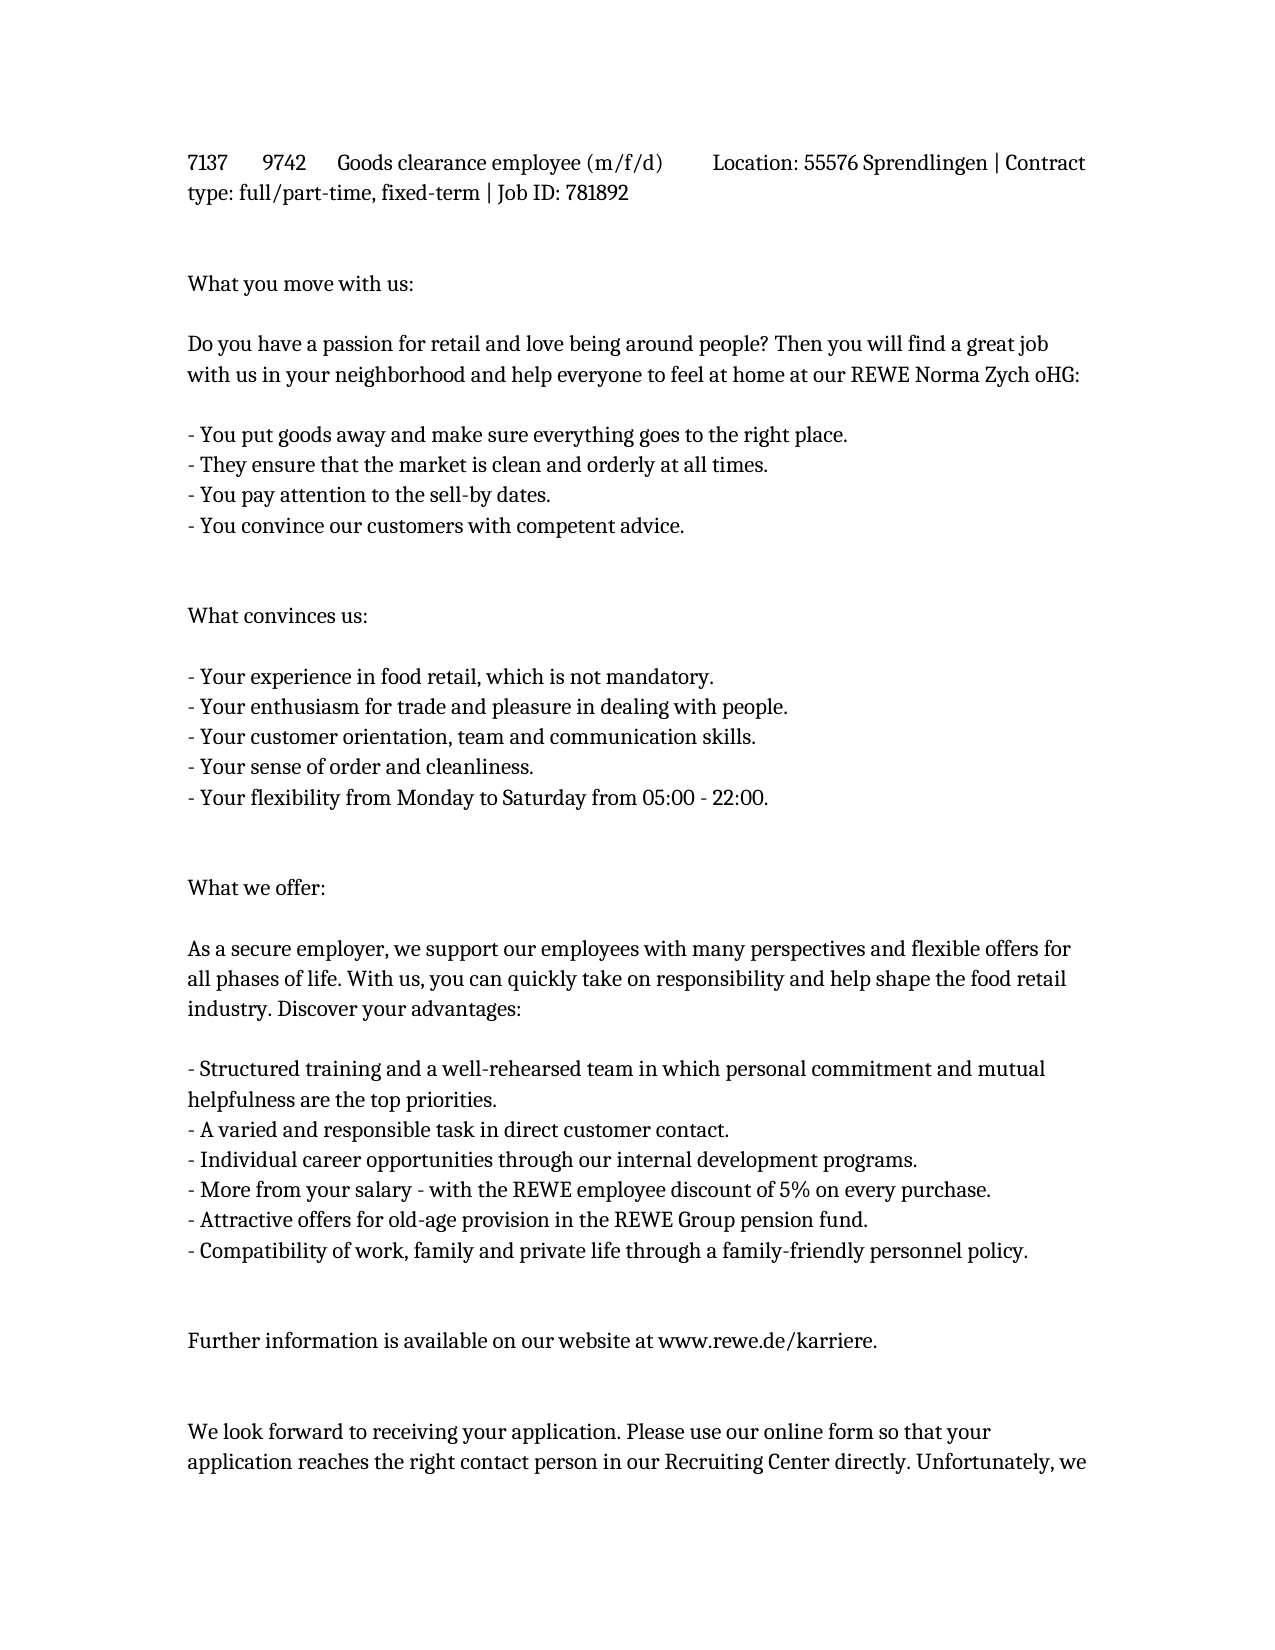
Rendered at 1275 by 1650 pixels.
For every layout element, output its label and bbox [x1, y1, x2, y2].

text [187, 150, 1087, 1475]
